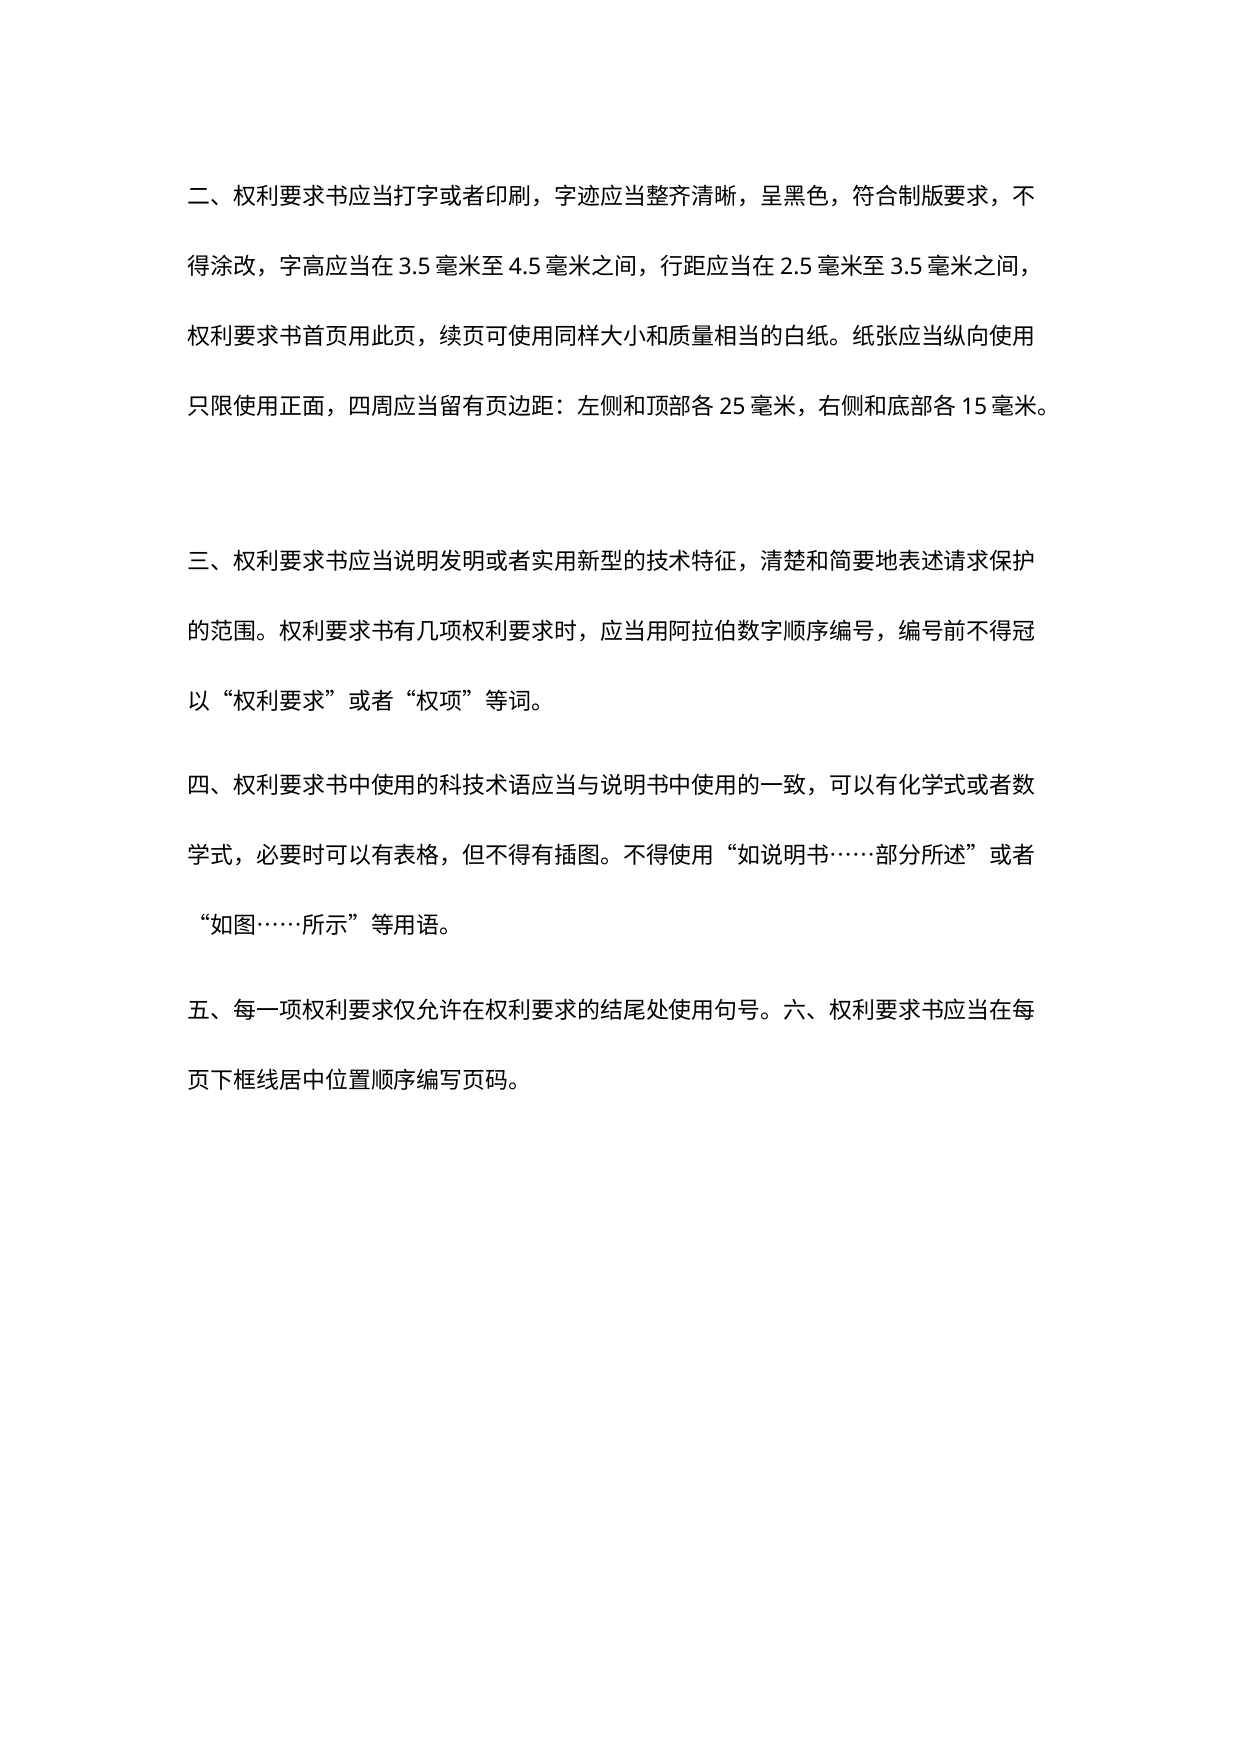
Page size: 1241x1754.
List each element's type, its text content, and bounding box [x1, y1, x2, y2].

text 三、权利要求书应当说明发明或者实用新型的技术特征，清楚和简要地表述请求保护的范围。权利要求书有几项权利要求时，应当用阿拉伯数字顺序编号，编号前不得冠以“权利要求”或者“权项”等词。 [187, 527, 1053, 732]
text 四、权利要求书中使用的科技术语应当与说明书中使用的一致，可以有化学式或者数学式，必要时可以有表格，但不得有插图。不得使用“如说明书……部分所述”或者“如图……所示”等用语。 [187, 751, 1053, 956]
text 五、每一项权利要求仅允许在权利要求的结尾处使用句号。六、权利要求书应当在每页下框线居中位置顺序编写页码。 [187, 976, 1053, 1111]
text 二、权利要求书应当打字或者印刷，字迹应当整齐清晰，呈黑色，符合制版要求，不得涂改，字高应当在3.5毫米至4.5毫米之间，行距应当在 2.5毫米至3.5毫米之间，权利要求书首页用此页，续页可使用同样大小和质量相当的白纸。纸张应当纵向使用只限使用正面，四周应当留有页边距：左侧和顶部各25毫米，右侧和底部各15毫米。 [187, 162, 1053, 507]
